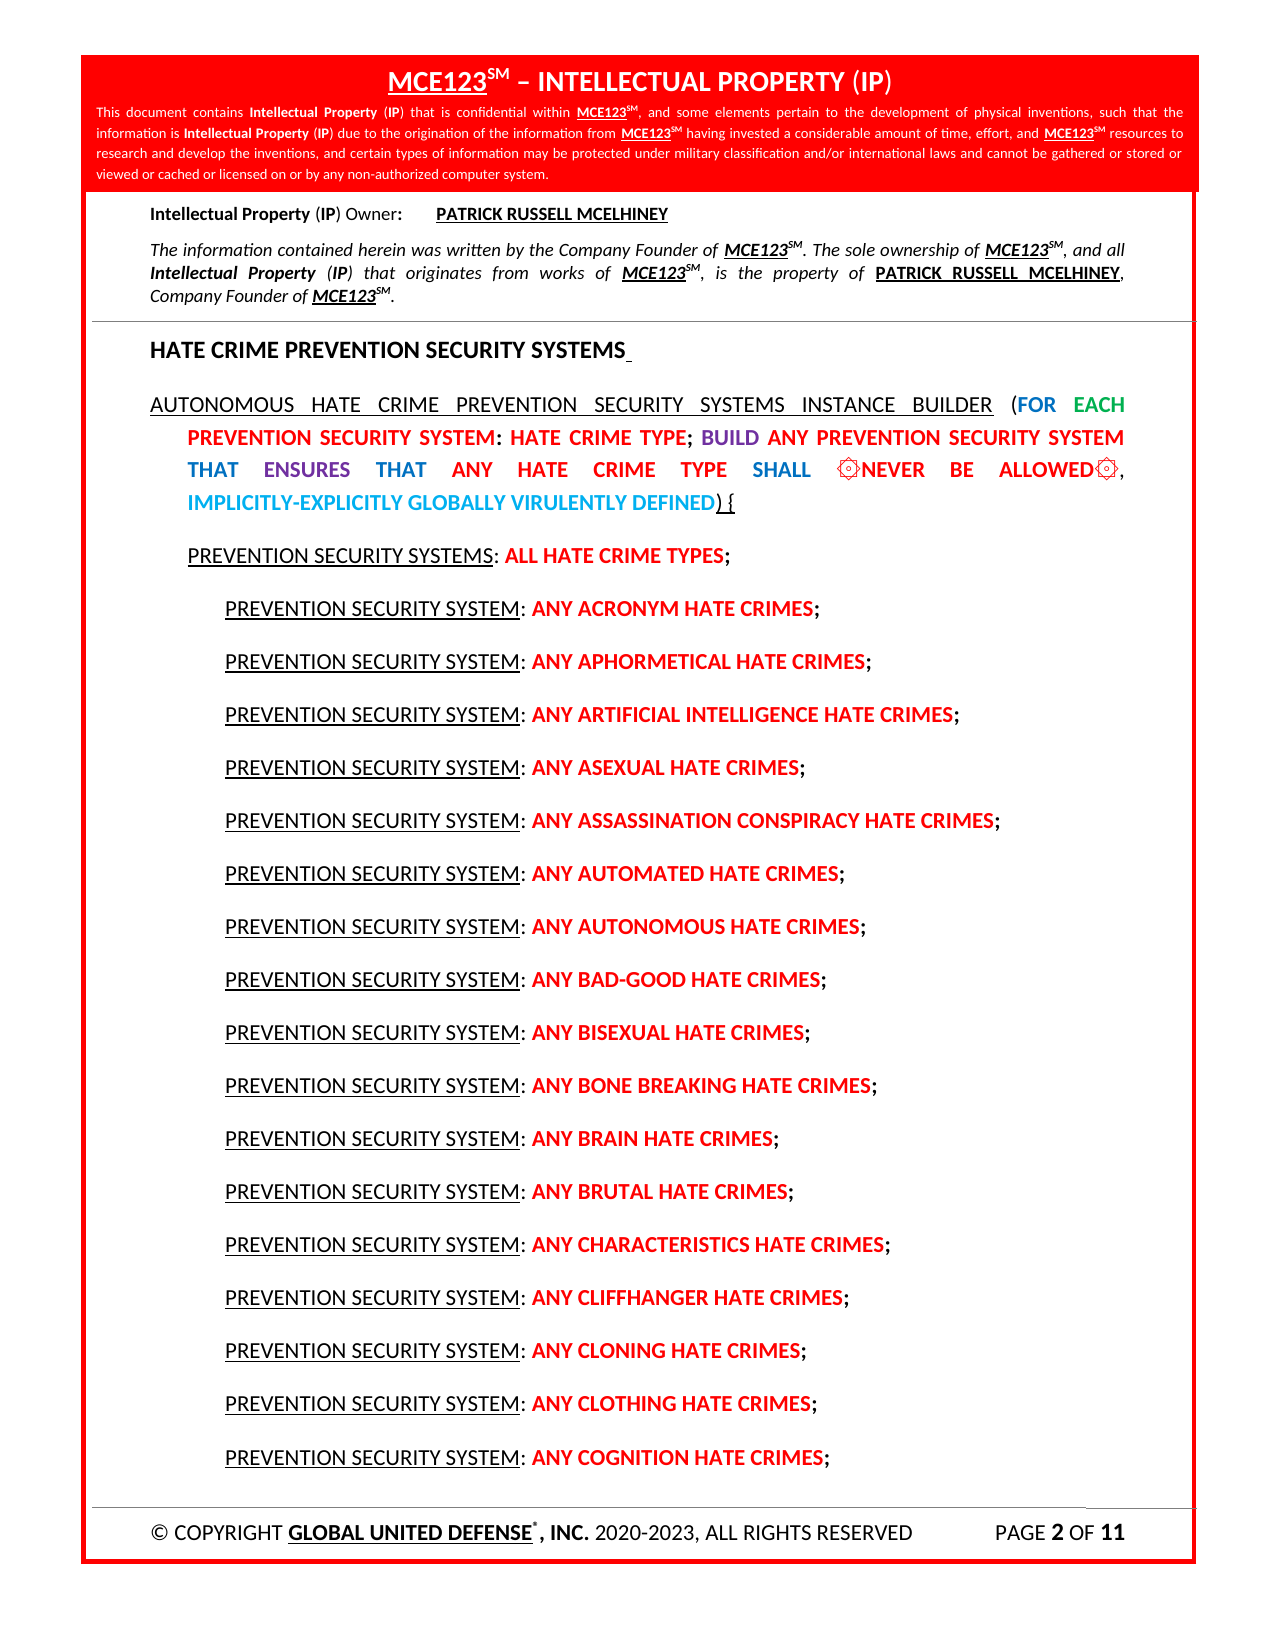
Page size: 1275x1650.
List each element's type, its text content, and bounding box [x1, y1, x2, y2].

text PREVENTION SECURITY SYSTEM: ANY ASEXUAL HATE CRIMES; [187, 753, 1125, 781]
text PREVENTION SECURITY SYSTEM: ANY ACRONYM HATE CRIMES; [187, 594, 1125, 622]
text PREVENTION SECURITY SYSTEM: ANY BONE BREAKING HATE CRIMES; [187, 1071, 1125, 1099]
text PREVENTION SECURITY SYSTEM: ANY APHORMETICAL HATE CRIMES; [187, 647, 1125, 675]
text AUTONOMOUS HATE CRIME PREVENTION SECURITY SYSTEMS INSTANCE BUILDER (FOR EACH PREVENTION SECURITY SYSTEM: HATE CRIME TYPE; BUILD ANY PREVENTION SECURITY SYSTEM THAT ENSURES THAT ANY HATE CRIME TYPE SHALL ۞NEVER BE ALLOWED۞, IMPLICITLY-EXPLICITLY GLOBALLY VIRULENTLY DEFINED) { [150, 391, 1125, 516]
text PREVENTION SECURITY SYSTEM: ANY CLOTHING HATE CRIMES; [187, 1389, 1125, 1418]
text PREVENTION SECURITY SYSTEM: ANY ASSASSINATION CONSPIRACY HATE CRIMES; [187, 806, 1125, 834]
text PREVENTION SECURITY SYSTEMS: ALL HATE CRIME TYPES; [187, 541, 1125, 569]
text PREVENTION SECURITY SYSTEM: ANY AUTOMATED HATE CRIMES; [187, 859, 1125, 887]
text PREVENTION SECURITY SYSTEM: ANY CLONING HATE CRIMES; [187, 1337, 1125, 1364]
text PREVENTION SECURITY SYSTEM: ANY ARTIFICIAL INTELLIGENCE HATE CRIMES; [187, 700, 1125, 728]
text PREVENTION SECURITY SYSTEM: ANY COGNITION HATE CRIMES; [187, 1443, 1125, 1471]
text PREVENTION SECURITY SYSTEM: ANY BRAIN HATE CRIMES; [187, 1124, 1125, 1152]
text PREVENTION SECURITY SYSTEM: ANY BISEXUAL HATE CRIMES; [187, 1018, 1125, 1046]
text PREVENTION SECURITY SYSTEM: ANY CLIFFHANGER HATE CRIMES; [187, 1283, 1125, 1312]
text PREVENTION SECURITY SYSTEM: ANY BAD-GOOD HATE CRIMES; [187, 965, 1125, 993]
text PREVENTION SECURITY SYSTEM: ANY BRUTAL HATE CRIMES; [187, 1177, 1125, 1206]
text HATE CRIME PREVENTION SECURITY SYSTEMS [150, 335, 1125, 365]
text PREVENTION SECURITY SYSTEM: ANY CHARACTERISTICS HATE CRIMES; [187, 1231, 1125, 1258]
text PREVENTION SECURITY SYSTEM: ANY AUTONOMOUS HATE CRIMES; [187, 912, 1125, 940]
